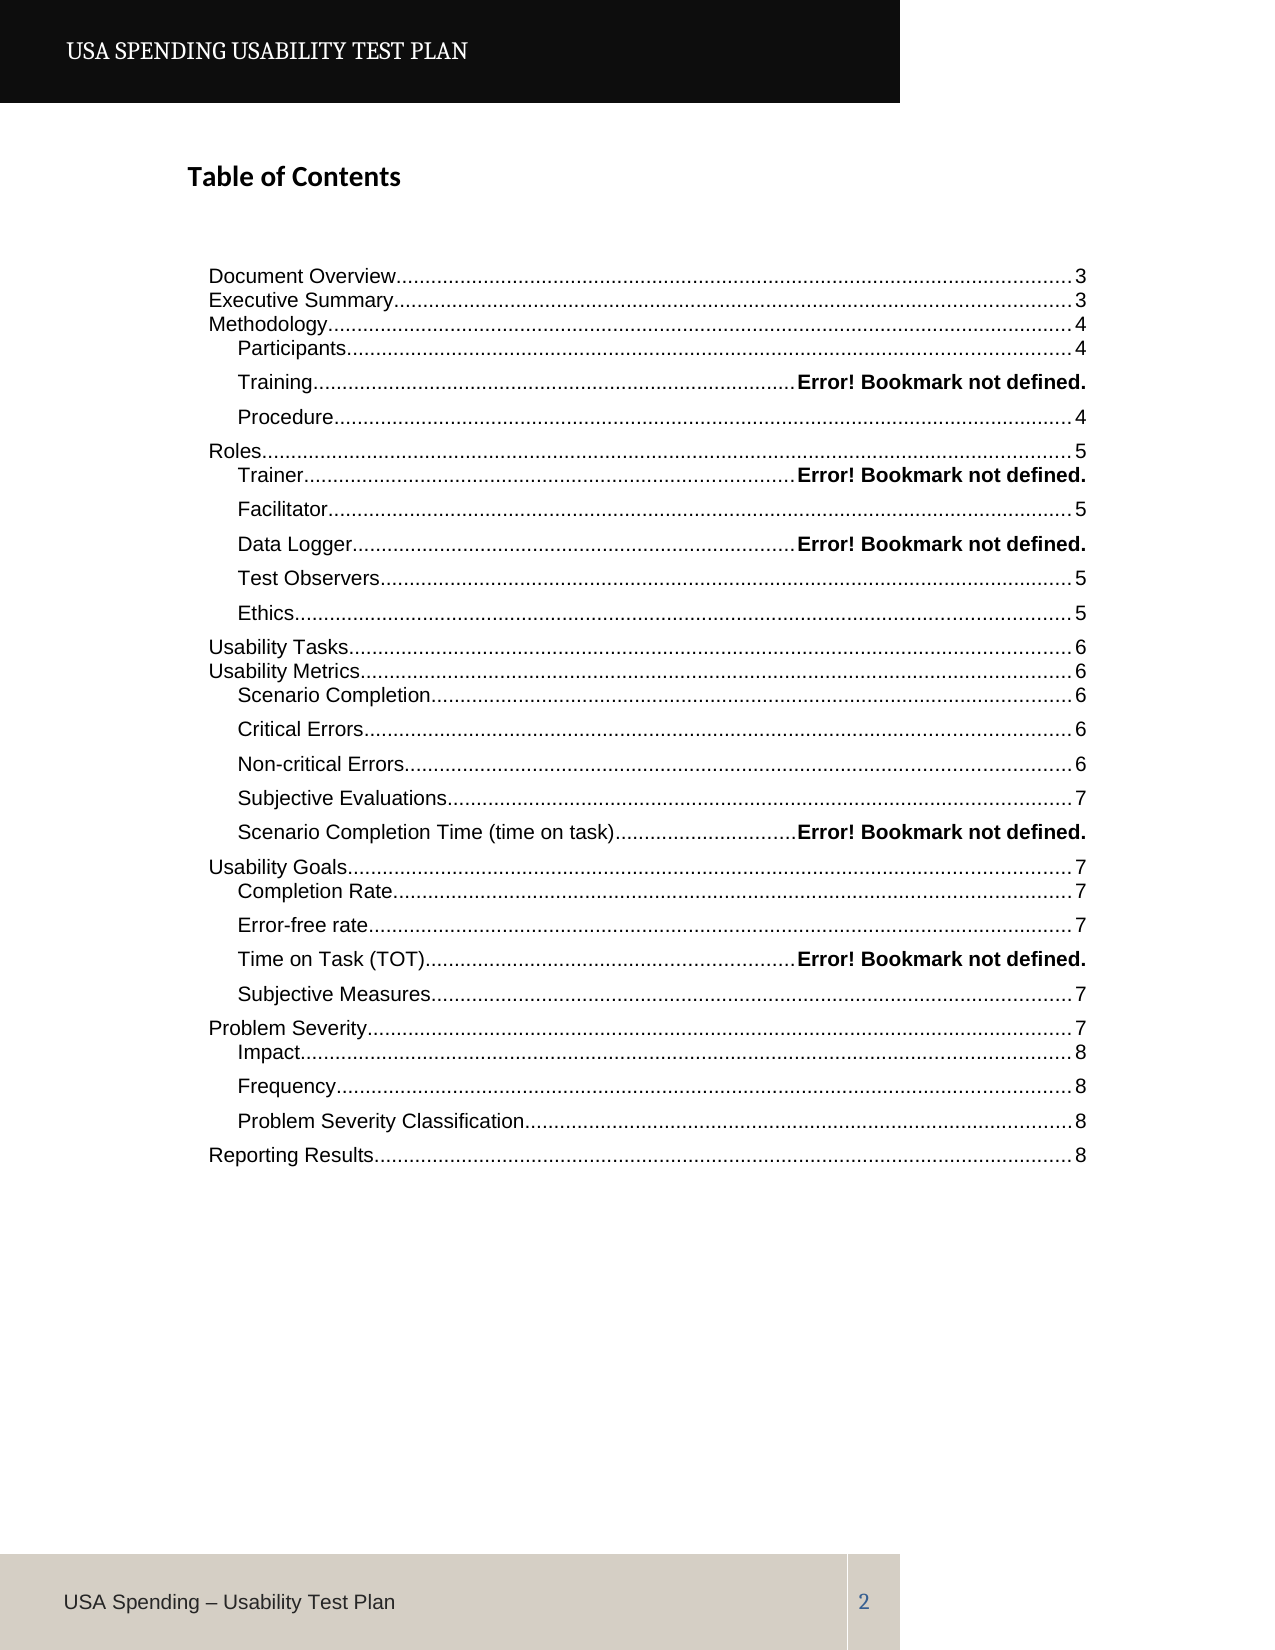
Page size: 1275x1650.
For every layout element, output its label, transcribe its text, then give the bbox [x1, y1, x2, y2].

text Procedure 4 [237, 404, 1087, 428]
text Training Error! Bookmark not defined. [237, 370, 1087, 394]
text Roles 5 [208, 439, 1087, 463]
text Reporting Results 8 [208, 1143, 1087, 1167]
text Usability Tasks 6 [208, 635, 1087, 659]
text Data Logger Error! Bookmark not defined. [237, 532, 1087, 556]
text Problem Severity 7 [208, 1016, 1087, 1040]
text Methodology 4 [208, 312, 1087, 336]
text Problem Severity Classification 8 [237, 1109, 1087, 1133]
text Impact 8 [237, 1040, 1087, 1064]
text Scenario Completion 6 [237, 683, 1087, 707]
text Participants 4 [237, 336, 1087, 360]
text Non-critical Errors 6 [237, 751, 1087, 775]
text Completion Rate 7 [237, 878, 1087, 902]
text Trainer Error! Bookmark not defined. [237, 463, 1087, 487]
text Error-free rate 7 [237, 913, 1087, 937]
text Scenario Completion Time (time on task) Error! Bookmark not defined. [237, 820, 1087, 844]
text Document Overview 3 [208, 264, 1087, 288]
text Facilitator 5 [237, 497, 1087, 521]
subtitle Table of Contents [187, 158, 1087, 194]
text Ethics 5 [237, 600, 1087, 624]
text Usability Metrics 6 [208, 659, 1087, 683]
text Test Observers 5 [237, 566, 1087, 590]
text Executive Summary 3 [208, 288, 1087, 312]
text Critical Errors 6 [237, 717, 1087, 741]
text Subjective Measures 7 [237, 982, 1087, 1006]
text Usability Goals 7 [208, 854, 1087, 878]
text Time on Task (TOT) Error! Bookmark not defined. [237, 947, 1087, 971]
text Frequency 8 [237, 1074, 1087, 1098]
text Subjective Evaluations 7 [237, 786, 1087, 810]
